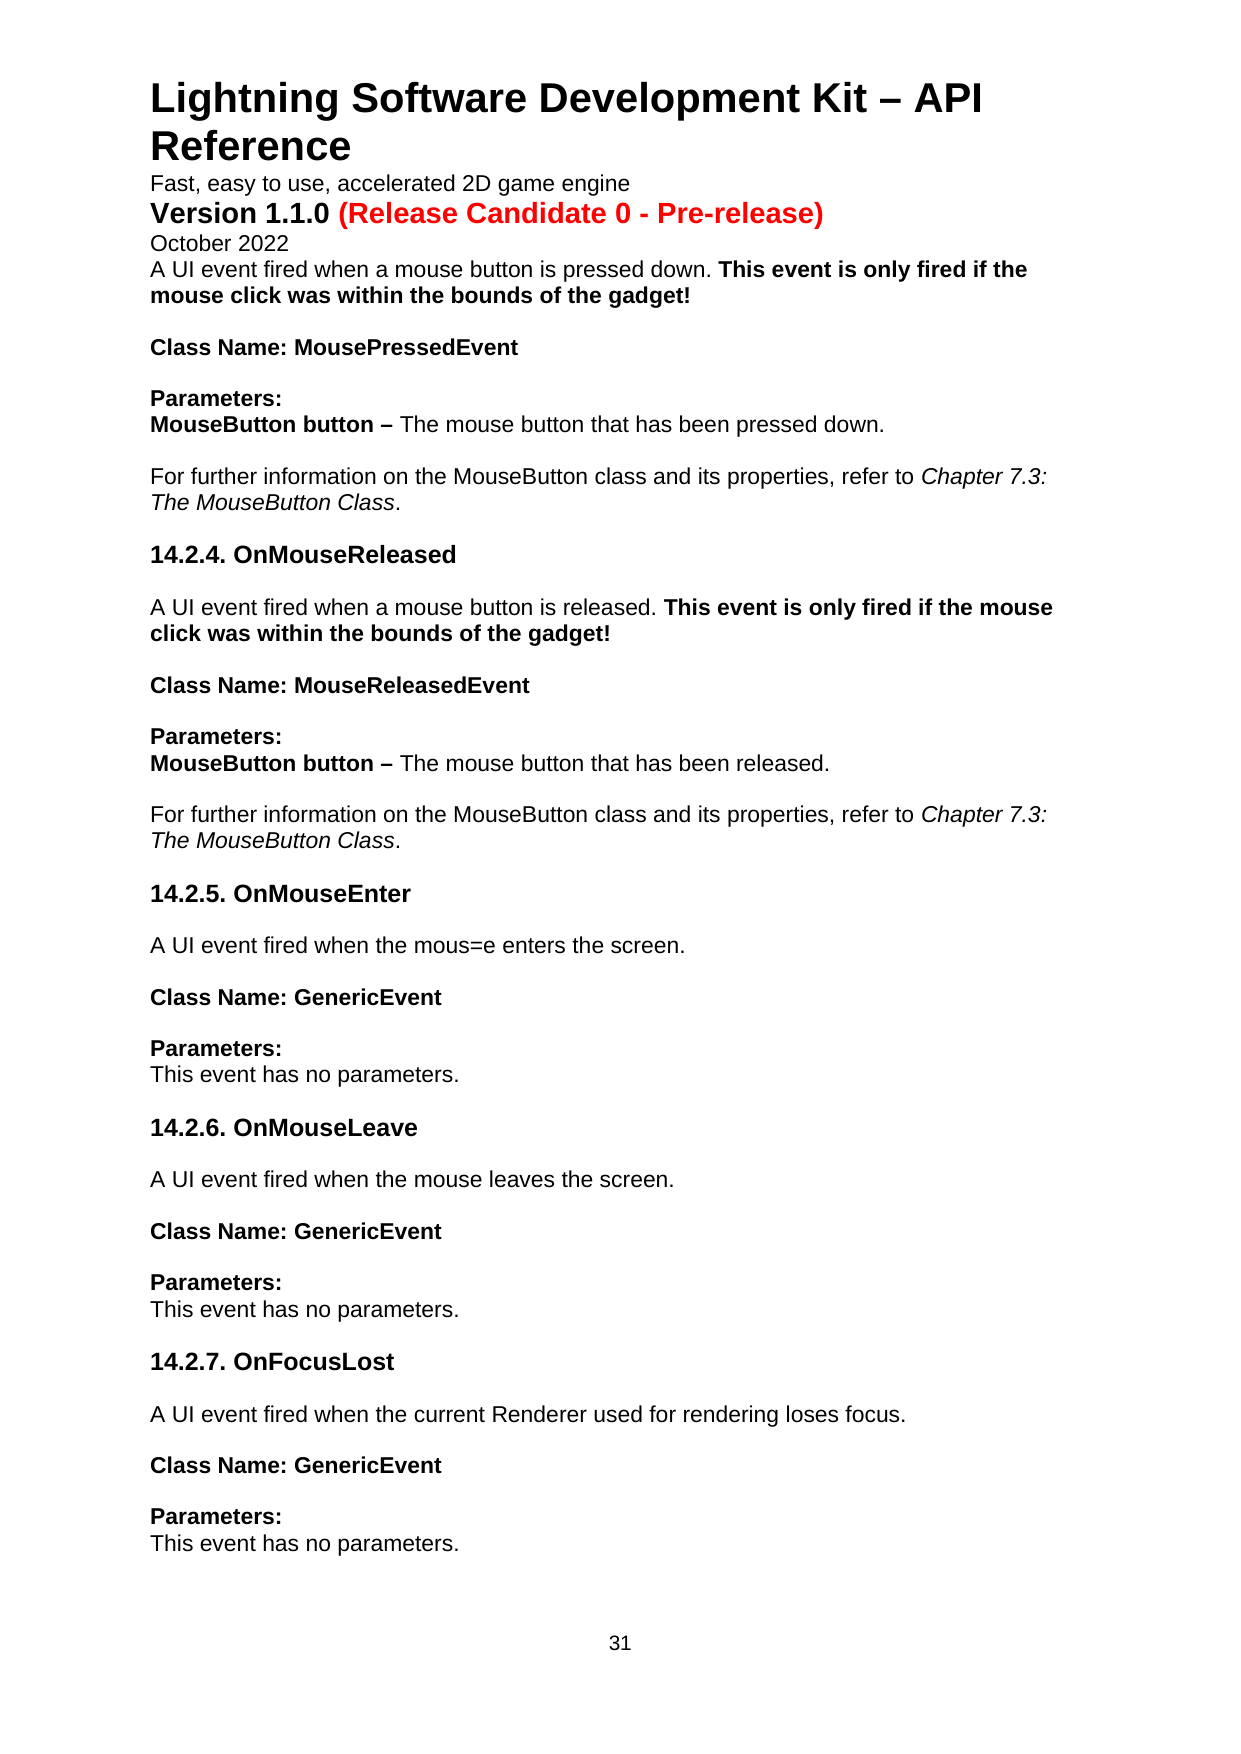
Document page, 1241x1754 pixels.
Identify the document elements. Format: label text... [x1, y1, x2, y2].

text A UI event fired when a mouse button is released. This event is only fired if the mouse click was within the bounds of the gadget! [150, 594, 1090, 647]
text 14.2.6. OnMouseLeave [150, 1113, 1090, 1141]
text Parameters: MouseButton button – The mouse button that has been released. [150, 723, 1090, 776]
text For further information on the MouseButton class and its properties, refer to Chapter 7.3: The MouseButton Class. [150, 463, 1090, 515]
text A UI event fired when the mouse leaves the screen. [150, 1166, 1090, 1193]
text Class Name: GenericEvent [150, 1218, 1090, 1244]
text Class Name: MousePressedEvent [150, 333, 1090, 360]
text Parameters: MouseButton button – The mouse button that has been pressed down. [150, 385, 1090, 438]
text Parameters: This event has no parameters. [150, 1269, 1090, 1322]
text Class Name: GenericEvent [150, 984, 1090, 1010]
text 14.2.5. OnMouseEnter [150, 878, 1090, 907]
text A UI event fired when the current Renderer used for rendering loses focus. [150, 1401, 1090, 1427]
text A UI event fired when the mous=e enters the screen. [150, 932, 1090, 959]
text 14.2.4. OnMouseReleased [150, 540, 1090, 569]
text Parameters: This event has no parameters. [150, 1035, 1090, 1088]
text For further information on the MouseButton class and its properties, refer to Chapter 7.3: The MouseButton Class. [150, 801, 1090, 853]
text A UI event fired when a mouse button is pressed down. This event is only fired if the mouse click was within the bounds of the gadget! [150, 256, 1090, 308]
text Class Name: GenericEvent [150, 1452, 1090, 1478]
text Class Name: MouseReleasedEvent [150, 672, 1090, 698]
text Parameters: This event has no parameters. [150, 1503, 1090, 1556]
text 14.2.7. OnFocusLost [150, 1347, 1090, 1376]
